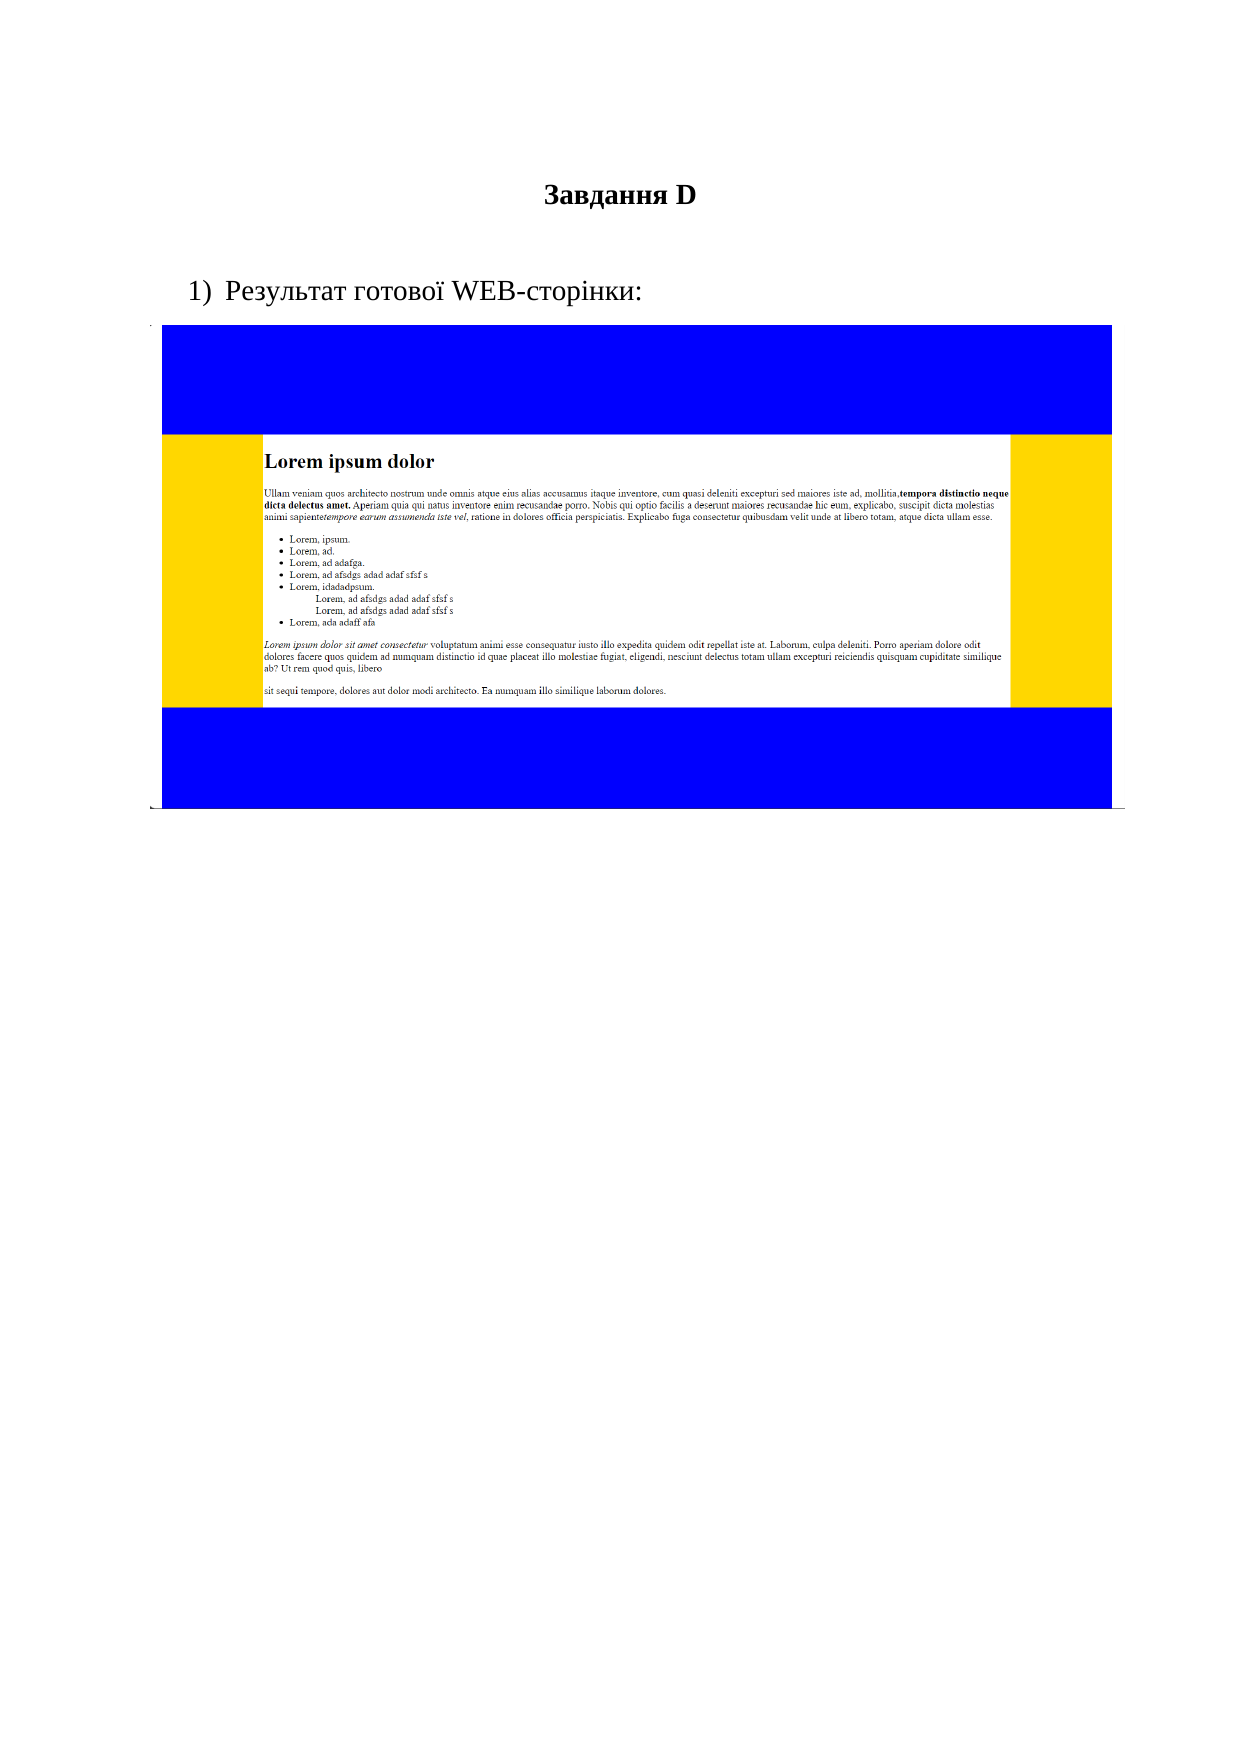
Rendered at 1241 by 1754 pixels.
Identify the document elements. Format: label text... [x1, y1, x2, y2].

text Завдання D [150, 177, 1090, 211]
list Результат готової WEB-сторінки: [187, 273, 1090, 306]
picture [150, 325, 1125, 809]
